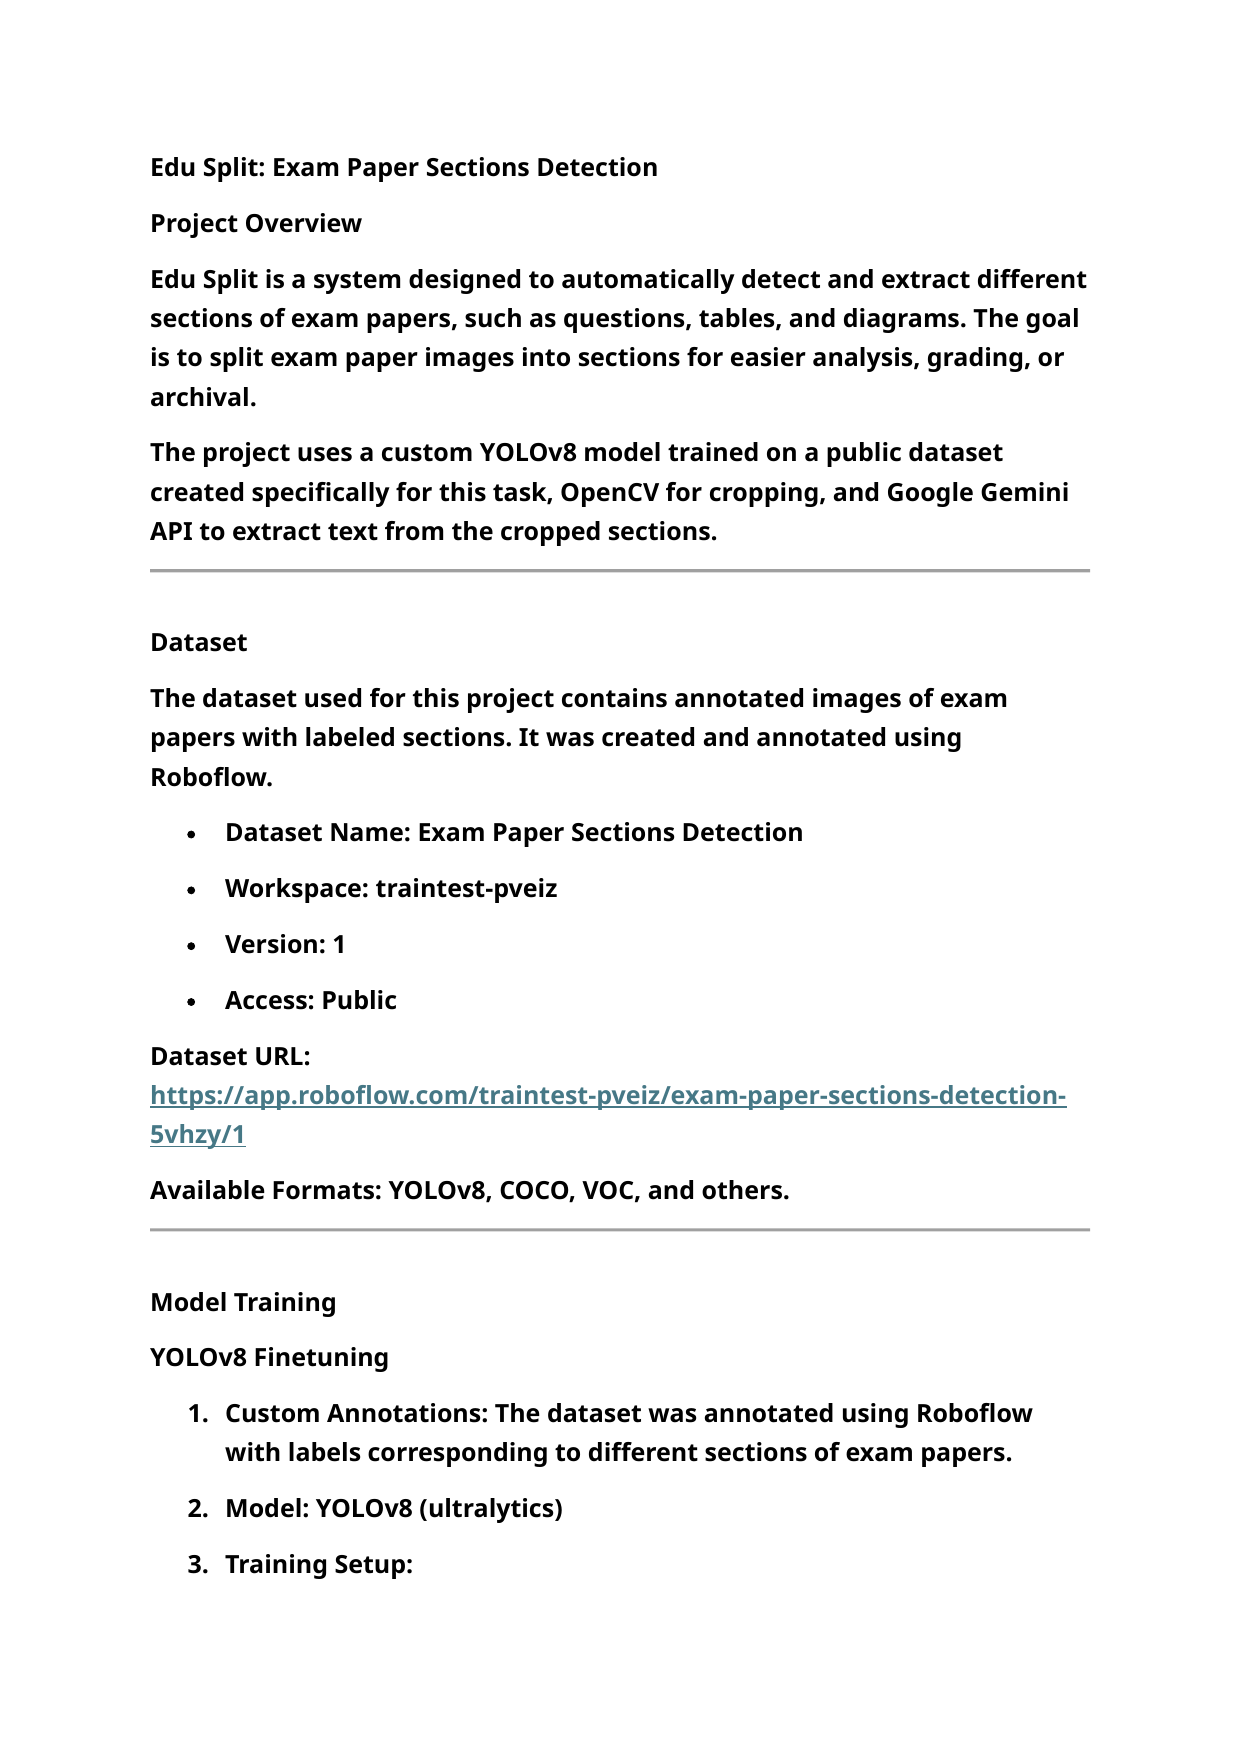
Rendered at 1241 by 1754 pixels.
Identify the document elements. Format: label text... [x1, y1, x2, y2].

text Model Training [150, 1284, 1090, 1318]
text Dataset URL: https://app.roboflow.com/traintest-pveiz/exam-paper-sections-detection-5vhzy/1 [150, 1038, 1090, 1151]
text Dataset [150, 625, 1090, 659]
list Training Setup: [187, 1547, 1090, 1581]
text The project uses a custom YOLOv8 model trained on a public dataset created specifically for this task, OpenCV for cropping, and Google Gemini API to extract text from the cropped sections. [150, 435, 1090, 547]
list Custom Annotations: The dataset was annotated using Roboflow with labels corresponding to different sections of exam papers. [187, 1396, 1090, 1469]
list Model: YOLOv8 (ultralytics) [187, 1491, 1090, 1525]
text Project Overview [150, 206, 1090, 240]
list Version: 1 [187, 927, 1090, 961]
text Available Formats: YOLOv8, COCO, VOC, and others. [150, 1172, 1090, 1207]
text YOLOv8 Finetuning [150, 1340, 1090, 1374]
text Edu Split: Exam Paper Sections Detection [150, 150, 1090, 184]
text The dataset used for this project contains annotated images of exam papers with labeled sections. It was created and annotated using Roboflow. [150, 681, 1090, 793]
text Edu Split is a system designed to automatically detect and extract different sections of exam papers, such as questions, tables, and diagrams. The goal is to split exam paper images into sections for easier analysis, grading, or archival. [150, 262, 1090, 413]
list Access: Public [187, 982, 1090, 1017]
list Workspace: traintest-pveiz [187, 871, 1090, 905]
list Dataset Name: Exam Paper Sections Detection [187, 815, 1090, 849]
